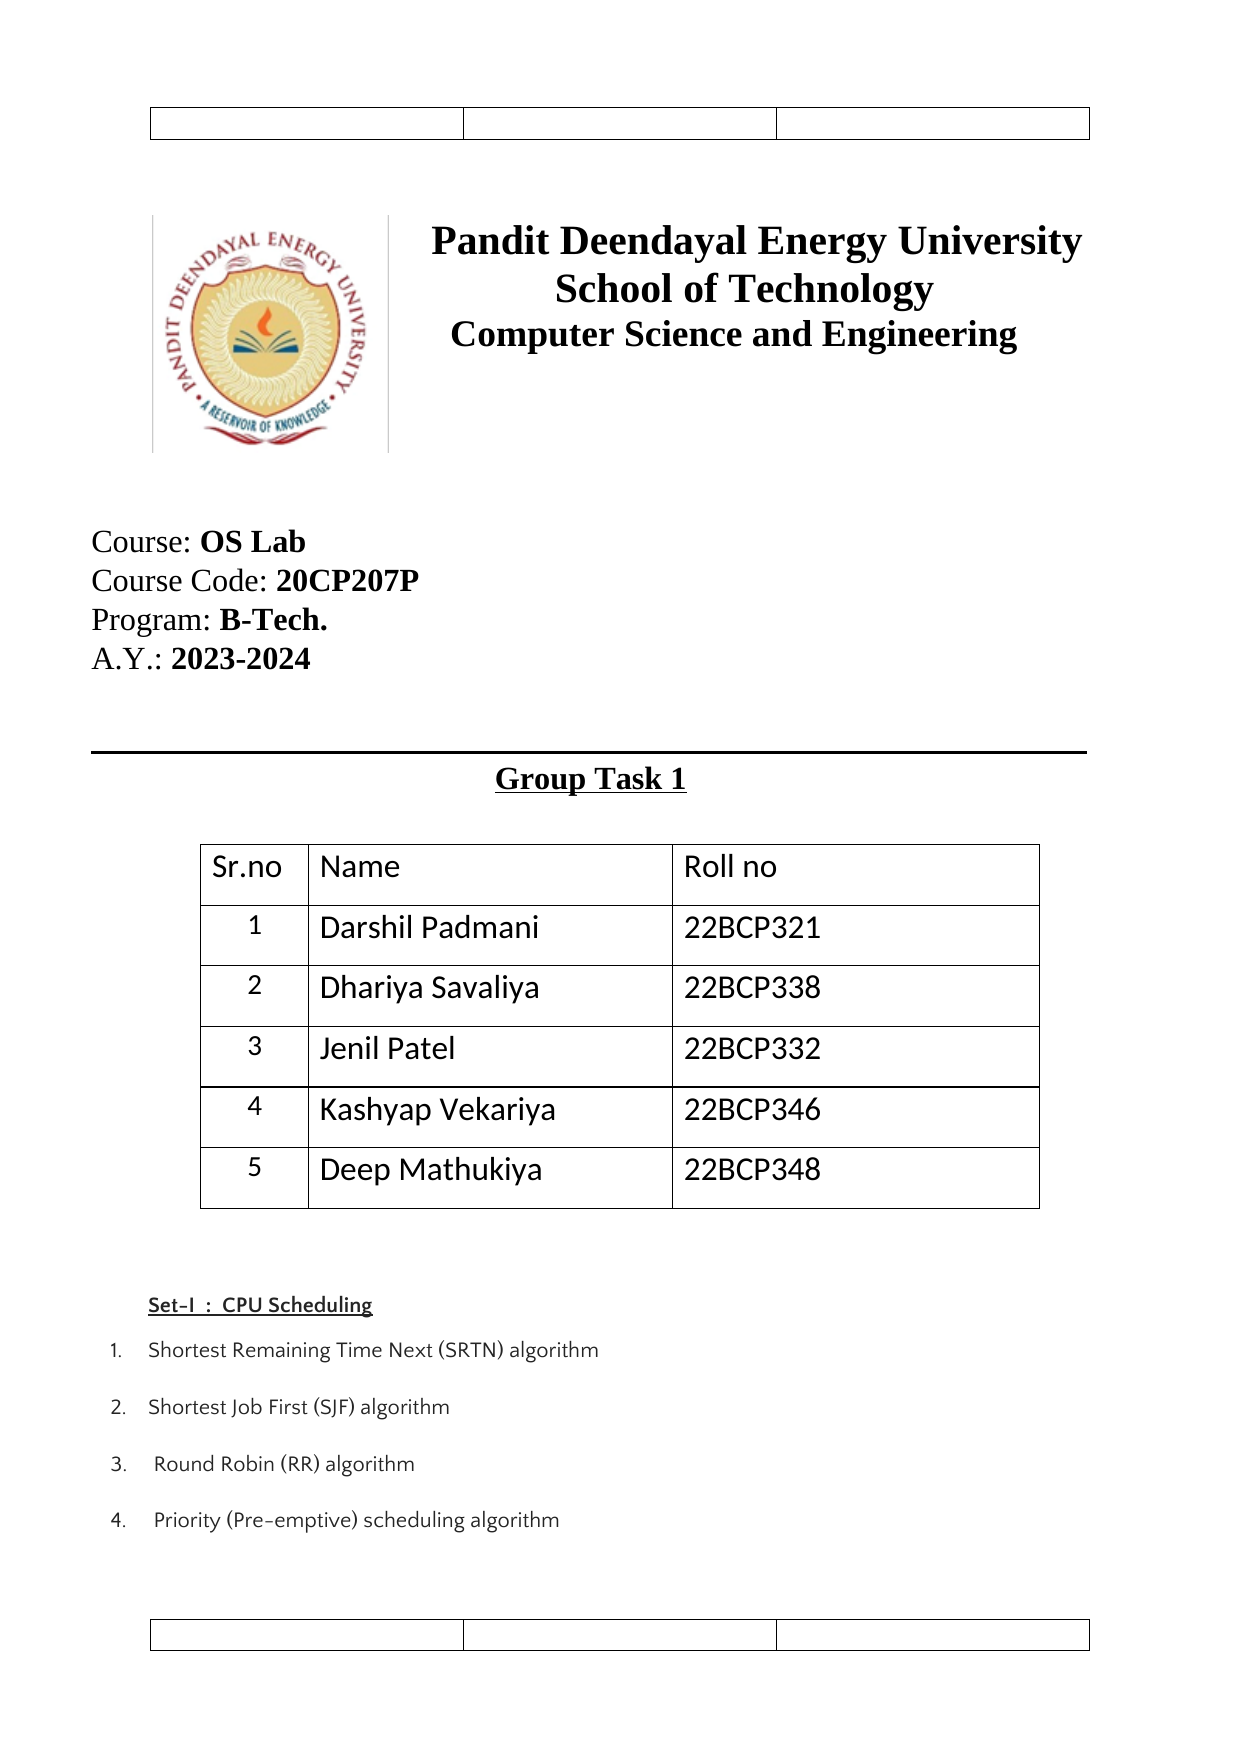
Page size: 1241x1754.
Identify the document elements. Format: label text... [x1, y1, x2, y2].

table_cell Jenil Patel [309, 1027, 672, 1086]
table_cell 2 [201, 966, 308, 1026]
text A.Y.: 2023-2024 [91, 639, 1090, 676]
table_cell 22BCP321 [673, 906, 1039, 965]
table_cell Deep Mathukiya [309, 1148, 672, 1207]
table_cell 5 [201, 1148, 308, 1207]
text School of Technology [389, 263, 1090, 311]
list Shortest Remaining Time Next (SRTN) algorithm [110, 1339, 1092, 1393]
table_header Sr.no [201, 845, 308, 905]
table_header Roll no [673, 845, 1039, 905]
text Course: OS Lab [91, 522, 1090, 559]
picture [150, 215, 389, 453]
list Round Robin (RR) algorithm [110, 1452, 1092, 1507]
table_cell 4 [201, 1088, 308, 1147]
list Priority (Pre-emptive) scheduling algorithm [110, 1509, 1092, 1533]
table_cell 22BCP346 [673, 1088, 1039, 1147]
table_cell 22BCP332 [673, 1027, 1039, 1086]
table_cell 22BCP348 [673, 1148, 1039, 1207]
table_header Name [309, 845, 672, 905]
table_cell 1 [201, 906, 308, 965]
table_cell Dhariya Savaliya [309, 966, 672, 1026]
table_cell 3 [201, 1027, 308, 1086]
text Set-I : CPU Scheduling [148, 1294, 1092, 1318]
text ____________________________________________________________ [91, 717, 1090, 757]
text Group Task 1 [91, 759, 1090, 797]
list Shortest Job First (SJF) algorithm [110, 1396, 1092, 1450]
table_cell Darshil Padmani [309, 906, 672, 965]
text Program: B-Tech. [91, 600, 1090, 637]
table_cell 22BCP338 [673, 966, 1039, 1026]
table_cell Kashyap Vekariya [309, 1088, 672, 1147]
text Computer Science and Engineering [389, 311, 1090, 354]
text Pandit Deendayal Energy University [389, 215, 1184, 263]
text Course Code: 20CP207P [91, 561, 1090, 598]
